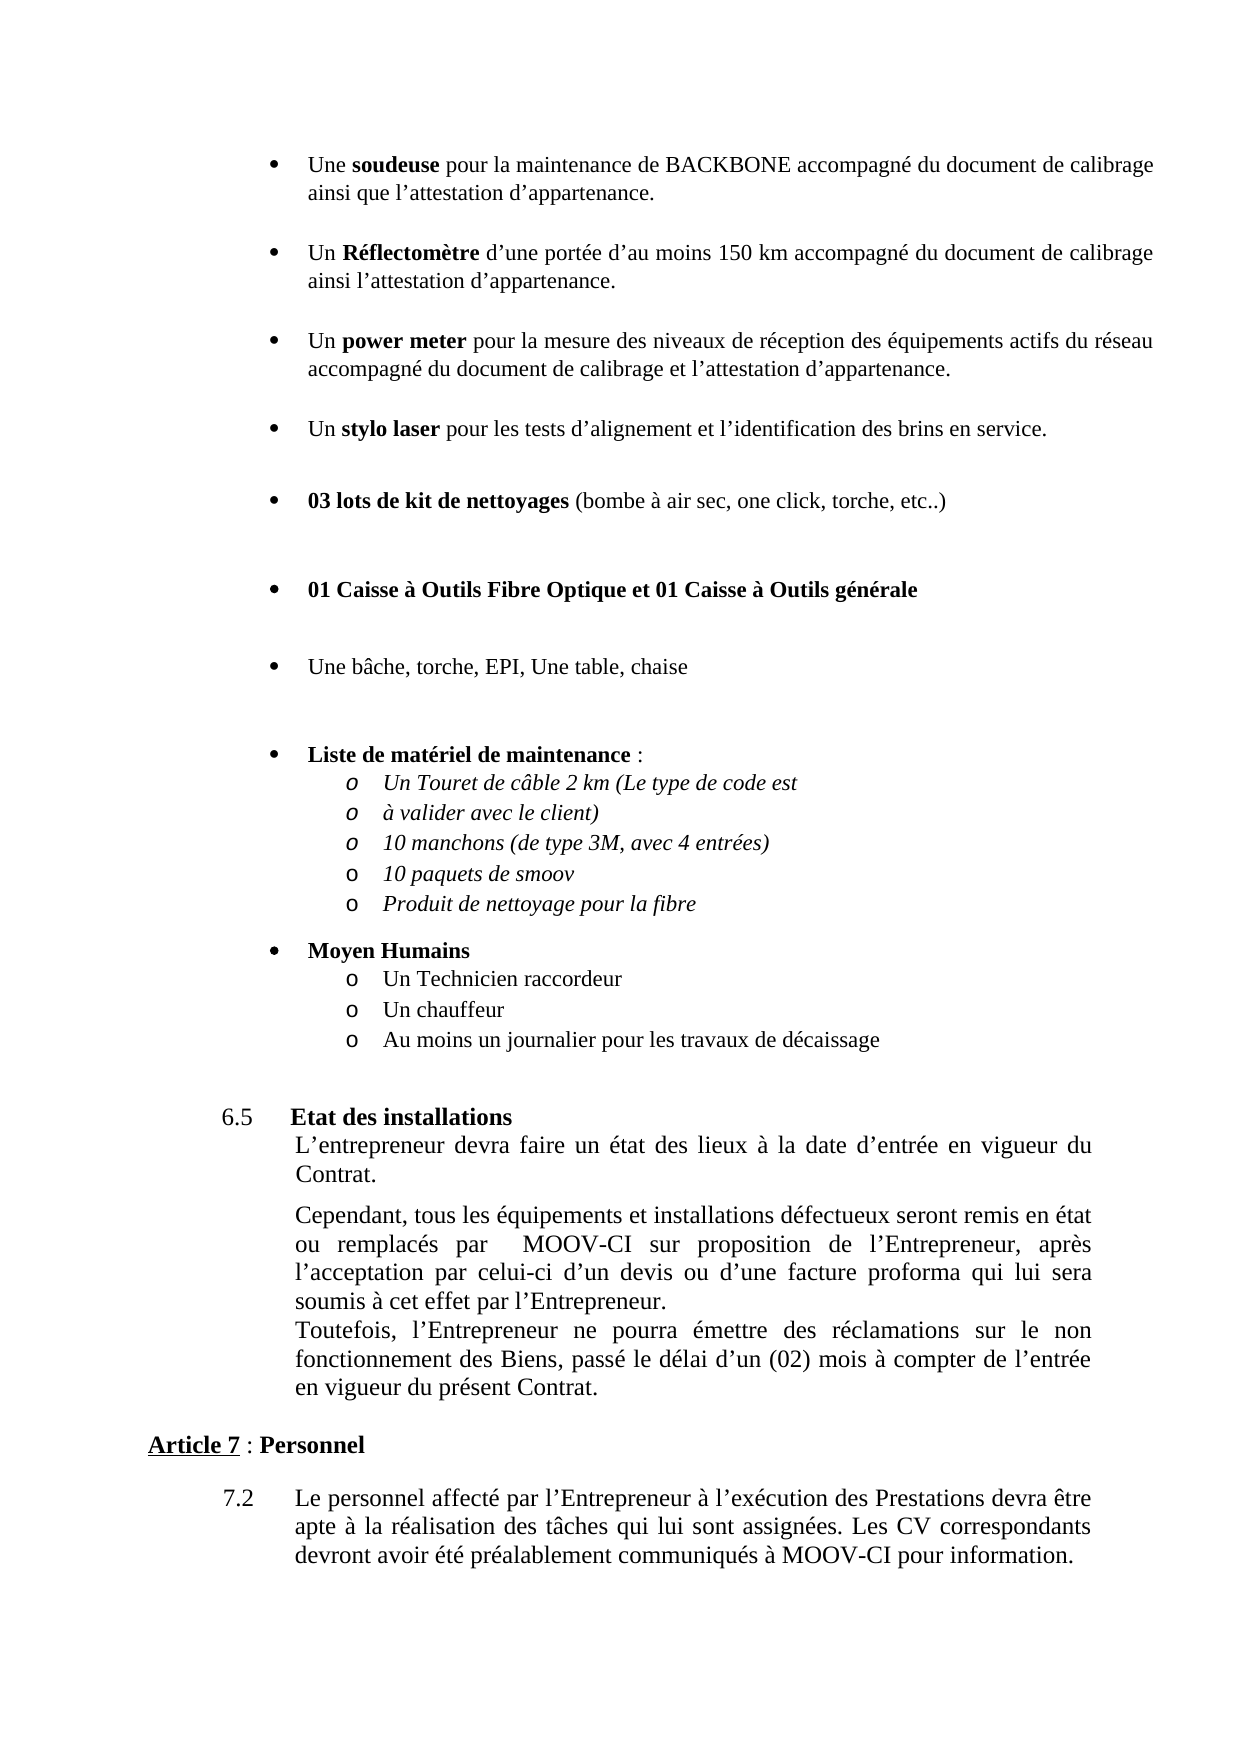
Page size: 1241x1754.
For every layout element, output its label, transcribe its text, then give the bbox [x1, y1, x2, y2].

table_cell Une bâche, torche, EPI, Une table, chaise [221, 653, 1166, 741]
text L’entrepreneur devra faire un état des lieux à la date d’entrée en vigueur du Contrat. [295, 1131, 1093, 1188]
text Cependant, tous les équipements et installations défectueux seront remis en état ou remplacés par MOOV-CI sur proposition de l’Entrepreneur, après l’acceptation par celui-ci d’un devis ou d’une facture proforma qui lui sera soumis à cet effet par l’Entrepreneur. [295, 1200, 1093, 1315]
table_cell Liste de matériel de maintenance : Un Touret de câble 2 km (Le type de code est à valider avec le client) 10 manchons (de type 3M, avec 4 entrées) 10 paquets de smoov Produit de nettoyage pour la fibre [221, 741, 1166, 937]
text 7.2 Le personnel affecté par l’Entrepreneur à l’exécution des Prestations devra être apte à la réalisation des tâches qui lui sont assignées. Les CV correspondants devront avoir été préalablement communiqués à MOOV-CI pour information. [223, 1483, 1093, 1569]
text Article 7 : Personnel [148, 1430, 1093, 1459]
list Etat des installations [221, 1102, 1093, 1131]
table_cell Un power meter pour la mesure des niveaux de réception des équipements actifs du réseau accompagné du document de calibrage et l’attestation d’appartenance. [221, 328, 1166, 415]
text Toutefois, l’Entrepreneur ne pourra émettre des réclamations sur le non fonctionnement des Biens, passé le délai d’un (02) mois à compter de l’entrée en vigueur du présent Contrat. [295, 1315, 1093, 1401]
table_cell Moyen Humains Un Technicien raccordeur Un chauffeur Au moins un journalier pour les travaux de décaissage [221, 937, 1166, 1073]
table_cell Un stylo laser pour les tests d’alignement et l’identification des brins en service. [221, 415, 1166, 488]
table_cell Un Réflectomètre d’une portée d’au moins 150 km accompagné du document de calibrage ainsi l’attestation d’appartenance. [221, 239, 1166, 327]
table_cell Une soudeuse pour la maintenance de BACKBONE accompagné du document de calibrage ainsi que l’attestation d’appartenance. [221, 151, 1166, 239]
table_cell 01 Caisse à Outils Fibre Optique et 01 Caisse à Outils générale [221, 576, 1166, 653]
table_cell 03 lots de kit de nettoyages (bombe à air sec, one click, torche, etc..) [221, 488, 1166, 576]
